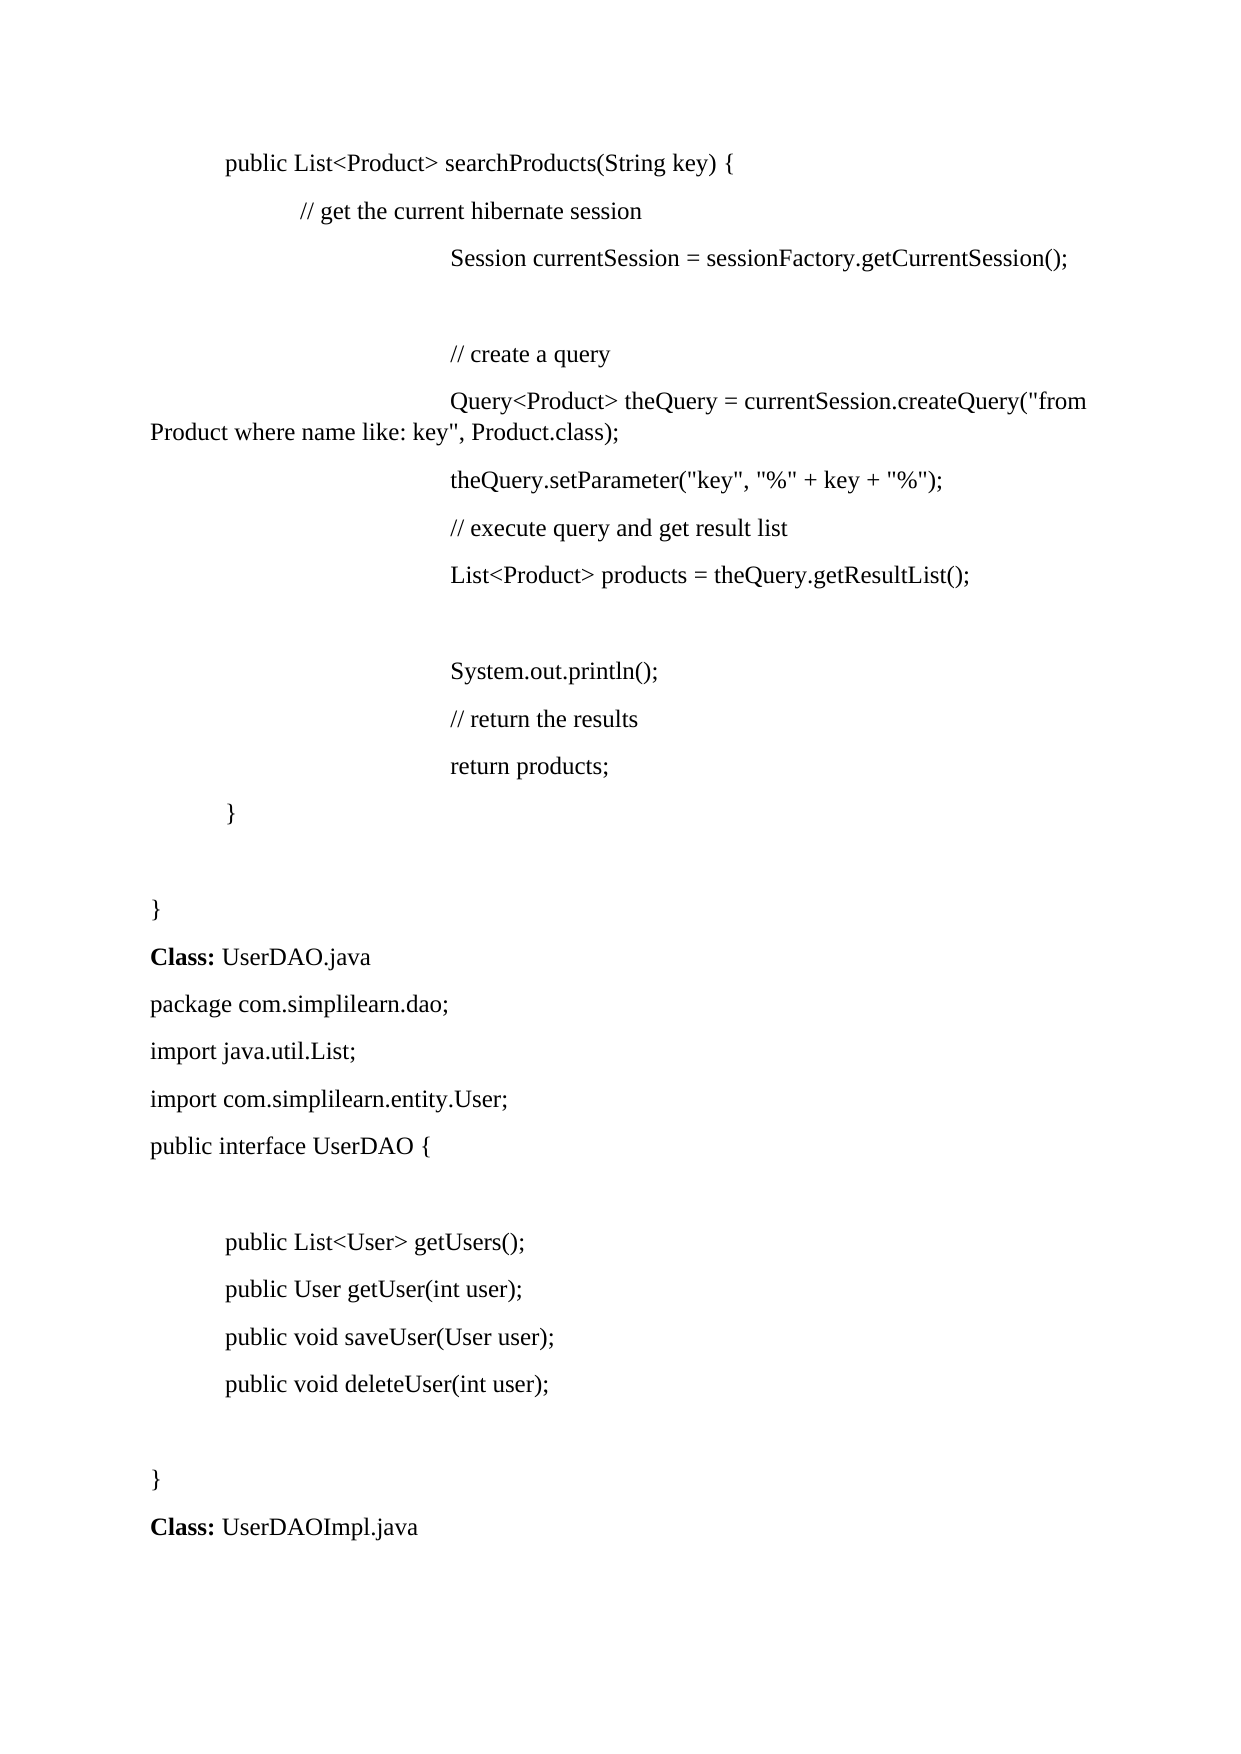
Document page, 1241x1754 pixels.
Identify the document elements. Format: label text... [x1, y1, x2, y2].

text Query<Product> theQuery = currentSession.createQuery("from Product where name like: key", Product.class); [150, 386, 1089, 446]
text } [150, 894, 1098, 923]
text List<Product> products = theQuery.getResultList(); [450, 560, 1098, 589]
text } [225, 798, 1098, 827]
text Class: UserDAOImpl.java [150, 1512, 1098, 1540]
text } [150, 1464, 1098, 1493]
text Class: UserDAO.java package com.simplilearn.dao; import java.util.List; [150, 942, 451, 1065]
text public List<User> getUsers(); public User getUser(int user); public void saveUser(User user); public void deleteUser(int user); [225, 1227, 556, 1398]
text // execute query and get result list [450, 513, 1098, 541]
text Session currentSession = sessionFactory.getCurrentSession(); [450, 243, 1098, 272]
text // create a query [450, 339, 1098, 367]
text // return the results return products; [450, 704, 640, 780]
text System.out.println(); [450, 656, 1098, 685]
text // get the current hibernate session [300, 196, 1098, 224]
text import com.simplilearn.entity.User; public interface UserDAO { [150, 1084, 510, 1160]
text public List<Product> searchProducts(String key) { [225, 148, 1098, 177]
text theQuery.setParameter("key", "%" + key + "%"); [450, 465, 1098, 494]
